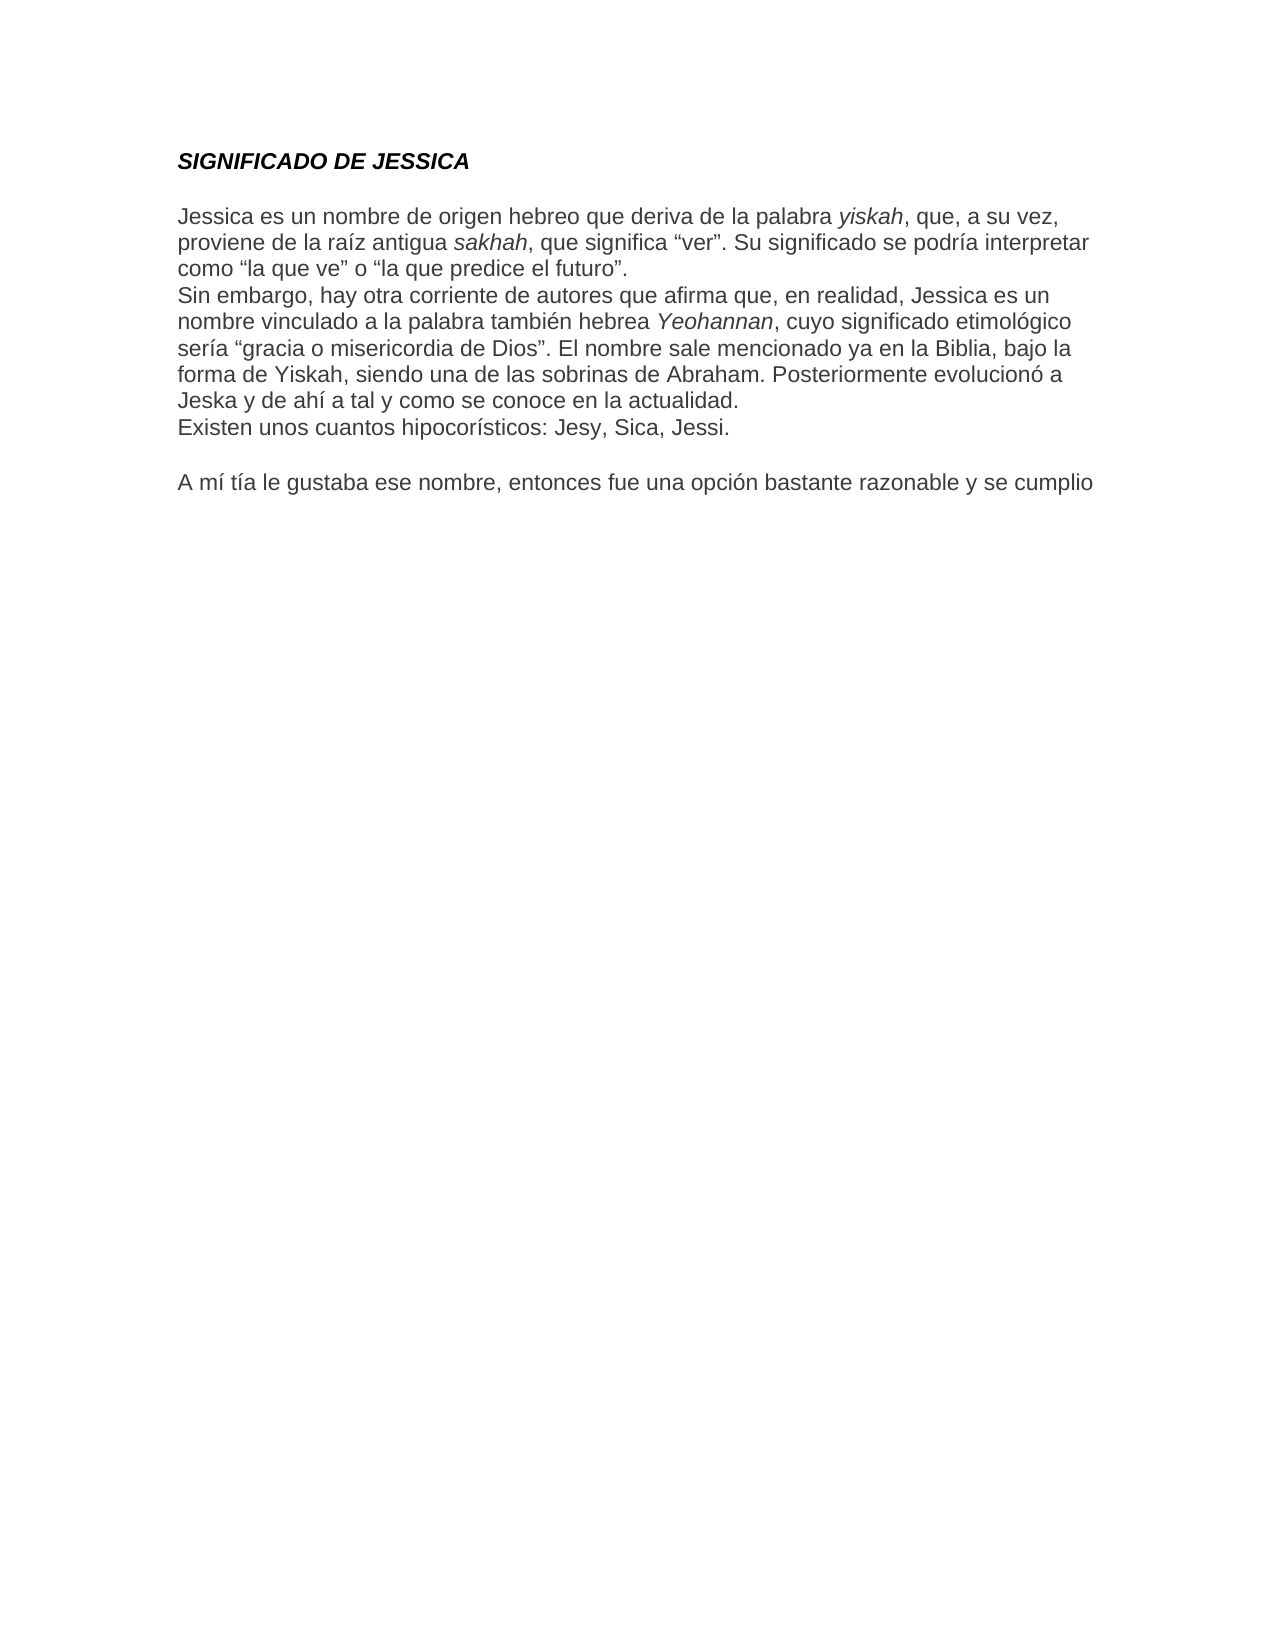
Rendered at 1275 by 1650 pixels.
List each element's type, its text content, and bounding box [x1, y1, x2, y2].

text Sin embargo, hay otra corriente de autores que afirma que, en realidad, Jessica es un nombre vinculado a la palabra también hebrea Yeohannan, cuyo significado etimológico sería “gracia o misericordia de Dios”. El nombre sale mencionado ya en la Biblia, bajo la forma de Yiskah, siendo una de las sobrinas de Abraham. Posteriormente evolucionó a Jeska y de ahí a tal y como se conoce en la actualidad. [177, 282, 1098, 413]
text SIGNIFICADO DE JESSICA [177, 148, 1098, 174]
text Jessica es un nombre de origen hebreo que deriva de la palabra yiskah, que, a su vez, proviene de la raíz antigua sakhah, que significa “ver”. Su significado se podría interpretar como “la que ve” o “la que predice el futuro”. [628, 203, 1098, 282]
text Existen unos cuantos hipocorísticos: Jesy, Sica, Jessi. [177, 413, 1098, 440]
